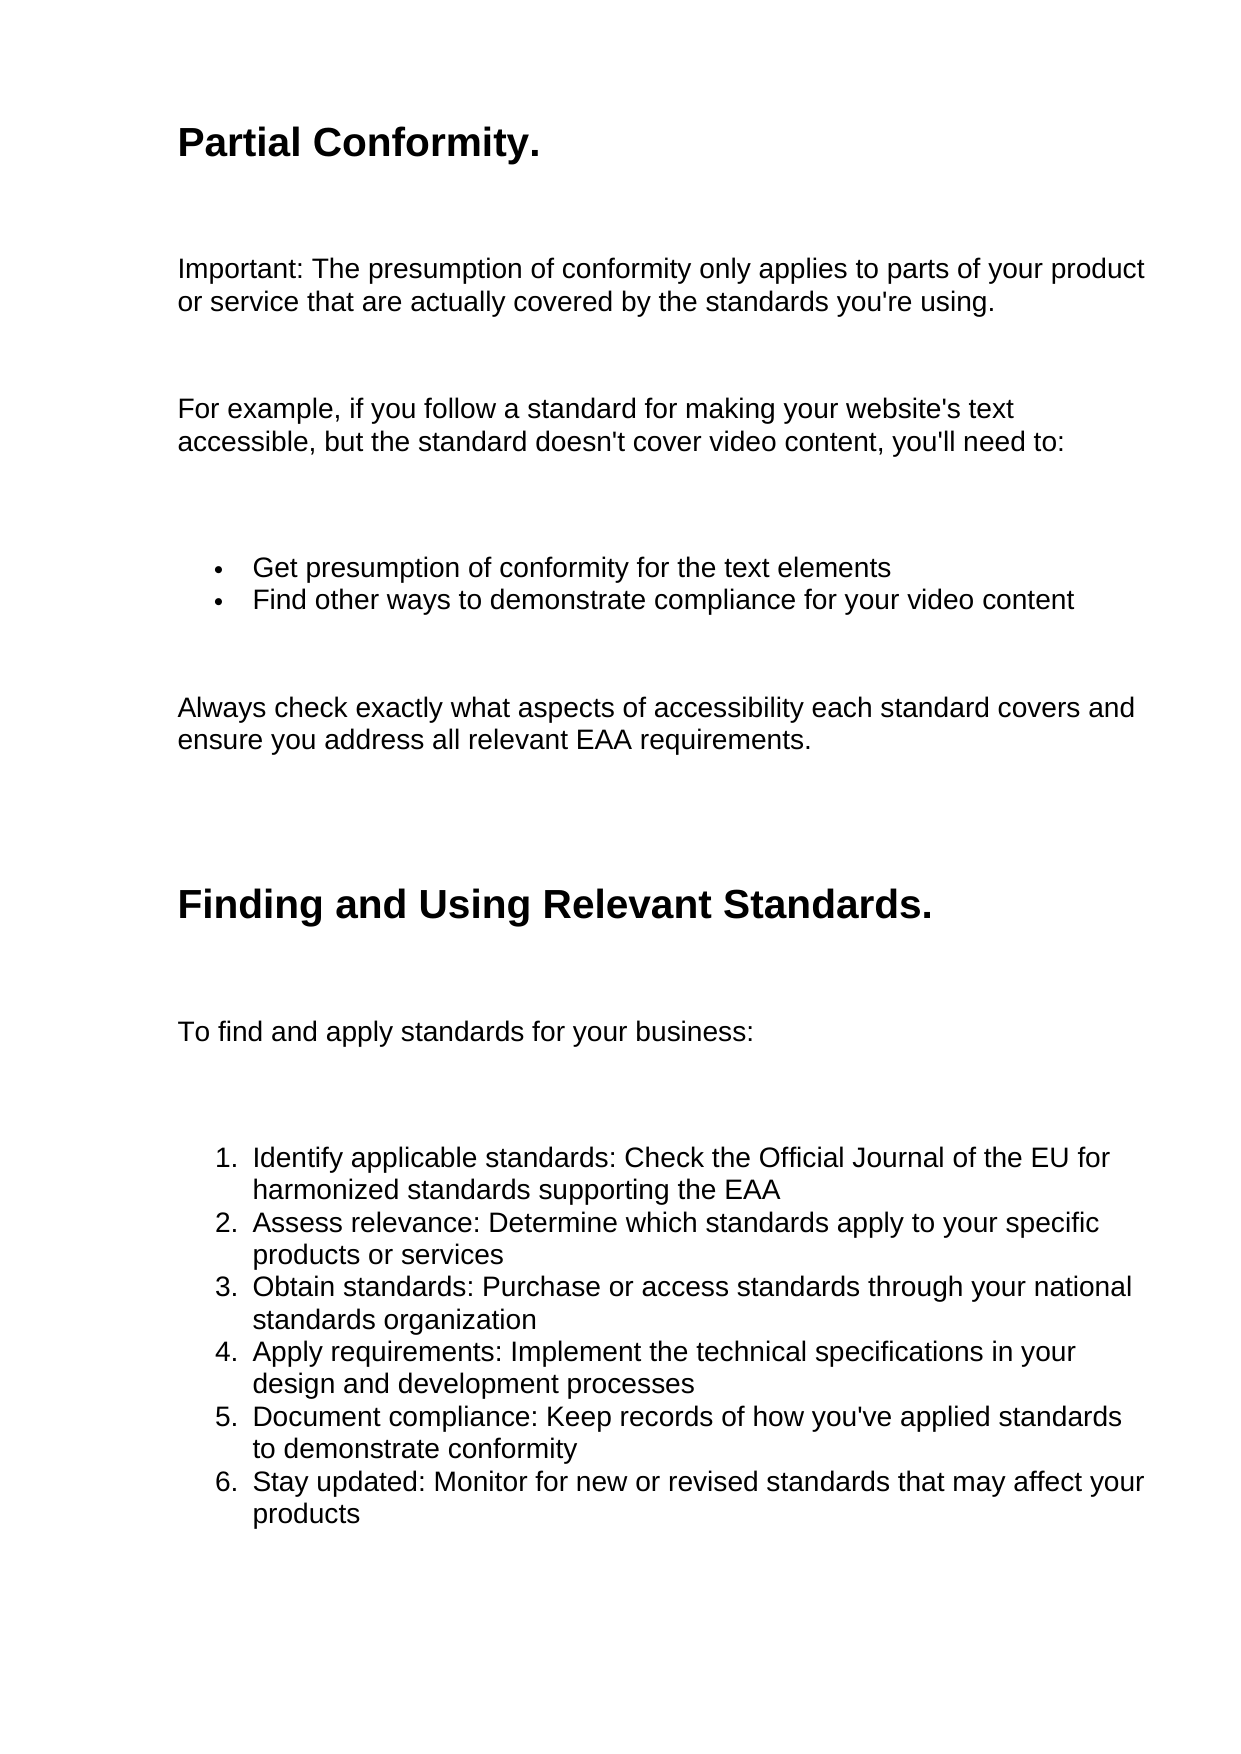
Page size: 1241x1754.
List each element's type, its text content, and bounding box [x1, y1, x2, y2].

text Partial Conformity. [177, 118, 1152, 165]
list Document compliance: Keep records of how you've applied standards to demonstrate conformity [215, 1400, 1152, 1465]
list Identify applicable standards: Check the Official Journal of the EU for harmonized standards supporting the EAA [215, 1141, 1152, 1206]
text For example, if you follow a standard for making your website's text accessible, but the standard doesn't cover video content, you'll need to: [177, 392, 1152, 457]
list Get presumption of conformity for the text elements [215, 551, 1152, 583]
text Important: The presumption of conformity only applies to parts of your product or service that are actually covered by the standards you're using. [177, 252, 1152, 317]
list Stay updated: Monitor for new or revised standards that may affect your products [215, 1465, 1152, 1529]
text To find and apply standards for your business: [177, 1014, 1152, 1047]
list Assess relevance: Determine which standards apply to your specific products or services [215, 1206, 1152, 1270]
text Finding and Using Relevant Standards. [177, 880, 1152, 927]
text Always check exactly what aspects of accessibility each standard covers and ensure you address all relevant EAA requirements. [177, 691, 1152, 755]
list Find other ways to demonstrate compliance for your video content [215, 583, 1152, 616]
list Obtain standards: Purchase or access standards through your national standards organization [215, 1270, 1152, 1335]
list Apply requirements: Implement the technical specifications in your design and development processes [215, 1335, 1152, 1400]
